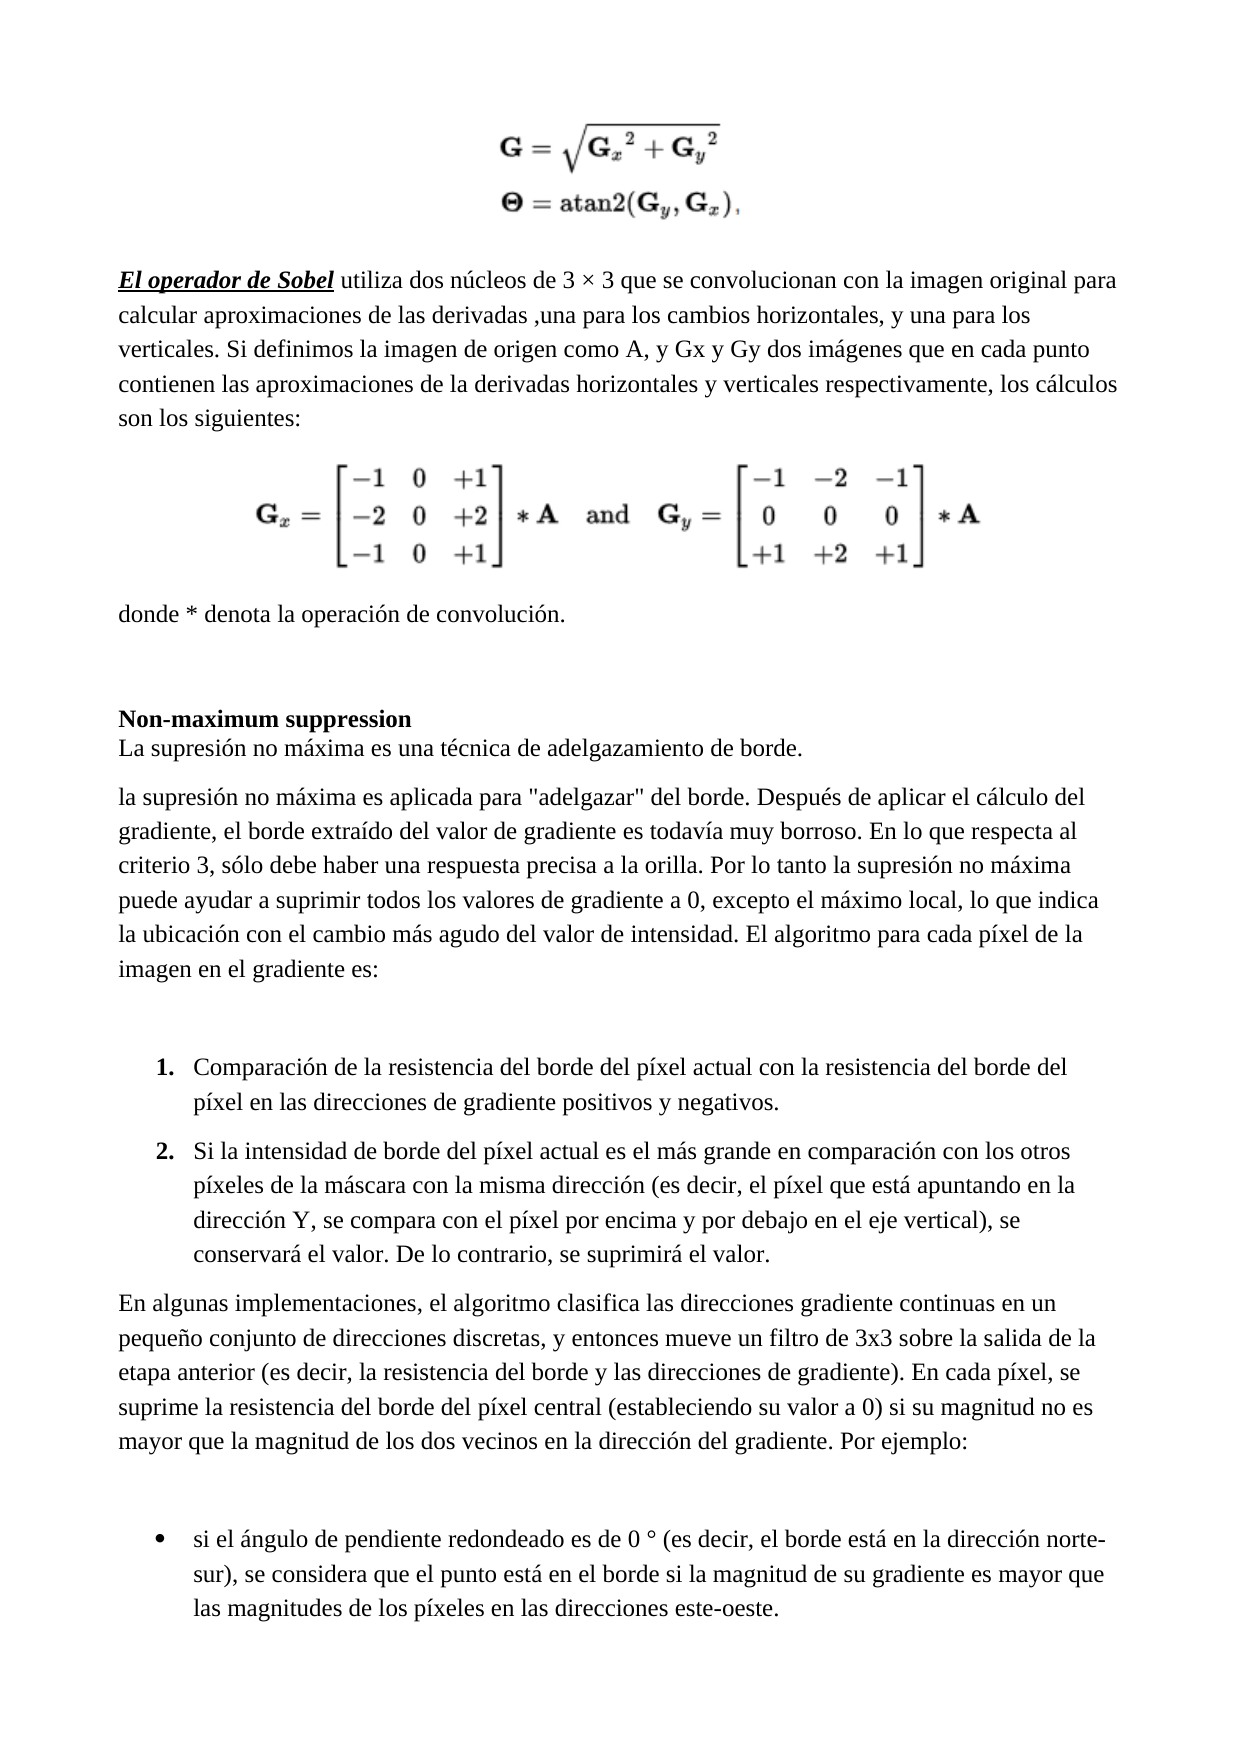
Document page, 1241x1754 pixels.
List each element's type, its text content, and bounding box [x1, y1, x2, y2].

text La supresión no máxima es una técnica de adelgazamiento de borde. [118, 733, 1122, 761]
text donde * denota la operación de convolución. [118, 599, 1122, 628]
picture [493, 118, 747, 229]
text El operador de Sobel utiliza dos núcleos de 3 × 3 que se convolucionan con la imagen original para calcular aproximaciones de las derivadas ,una para los cambios horizontales, y una para los verticales. Si definimos la imagen de origen como A, y Gx y Gy dos imágenes que en cada punto contienen las aproximaciones de la derivadas horizontales y verticales respectivamente, los cálculos son los siguientes: [118, 265, 1122, 432]
text la supresión no máxima es aplicada para "adelgazar" del borde. Después de aplicar el cálculo del gradiente, el borde extraído del valor de gradiente es todavía muy borroso. En lo que respecta al criterio 3, sólo debe haber una respuesta precisa a la orilla. Por lo tanto la supresión no máxima puede ayudar a suprimir todos los valores de gradiente a 0, excepto el máximo local, lo que indica la ubicación con el cambio más agudo del valor de intensidad. El algoritmo para cada píxel de la imagen en el gradiente es: [118, 782, 1122, 983]
list Comparación de la resistencia del borde del píxel actual con la resistencia del borde del píxel en las direcciones de gradiente positivos y negativos. [156, 1052, 1122, 1115]
list Non-maximum suppression [118, 704, 1122, 733]
text En algunas implementaciones, el algoritmo clasifica las direcciones gradiente continuas en un pequeño conjunto de direcciones discretas, y entonces mueve un filtro de 3x3 sobre la salida de la etapa anterior (es decir, la resistencia del borde y las direcciones de gradiente). En cada píxel, se suprime la resistencia del borde del píxel central (estableciendo su valor a 0) si su magnitud no es mayor que la magnitud de los dos vecinos en la dirección del gradiente. Por ejemplo: [118, 1288, 1122, 1455]
picture [249, 452, 992, 576]
list si el ángulo de pendiente redondeado es de 0 ° (es decir, el borde está en la dirección norte-sur), se considera que el punto está en el borde si la magnitud de su gradiente es mayor que las magnitudes de los píxeles en las direcciones este-oeste. [156, 1524, 1122, 1622]
list Si la intensidad de borde del píxel actual es el más grande en comparación con los otros píxeles de la máscara con la misma dirección (es decir, el píxel que está apuntando en la dirección Y, se compara con el píxel por encima y por debajo en el eje vertical), se conservará el valor. De lo contrario, se suprimirá el valor. [156, 1136, 1122, 1268]
